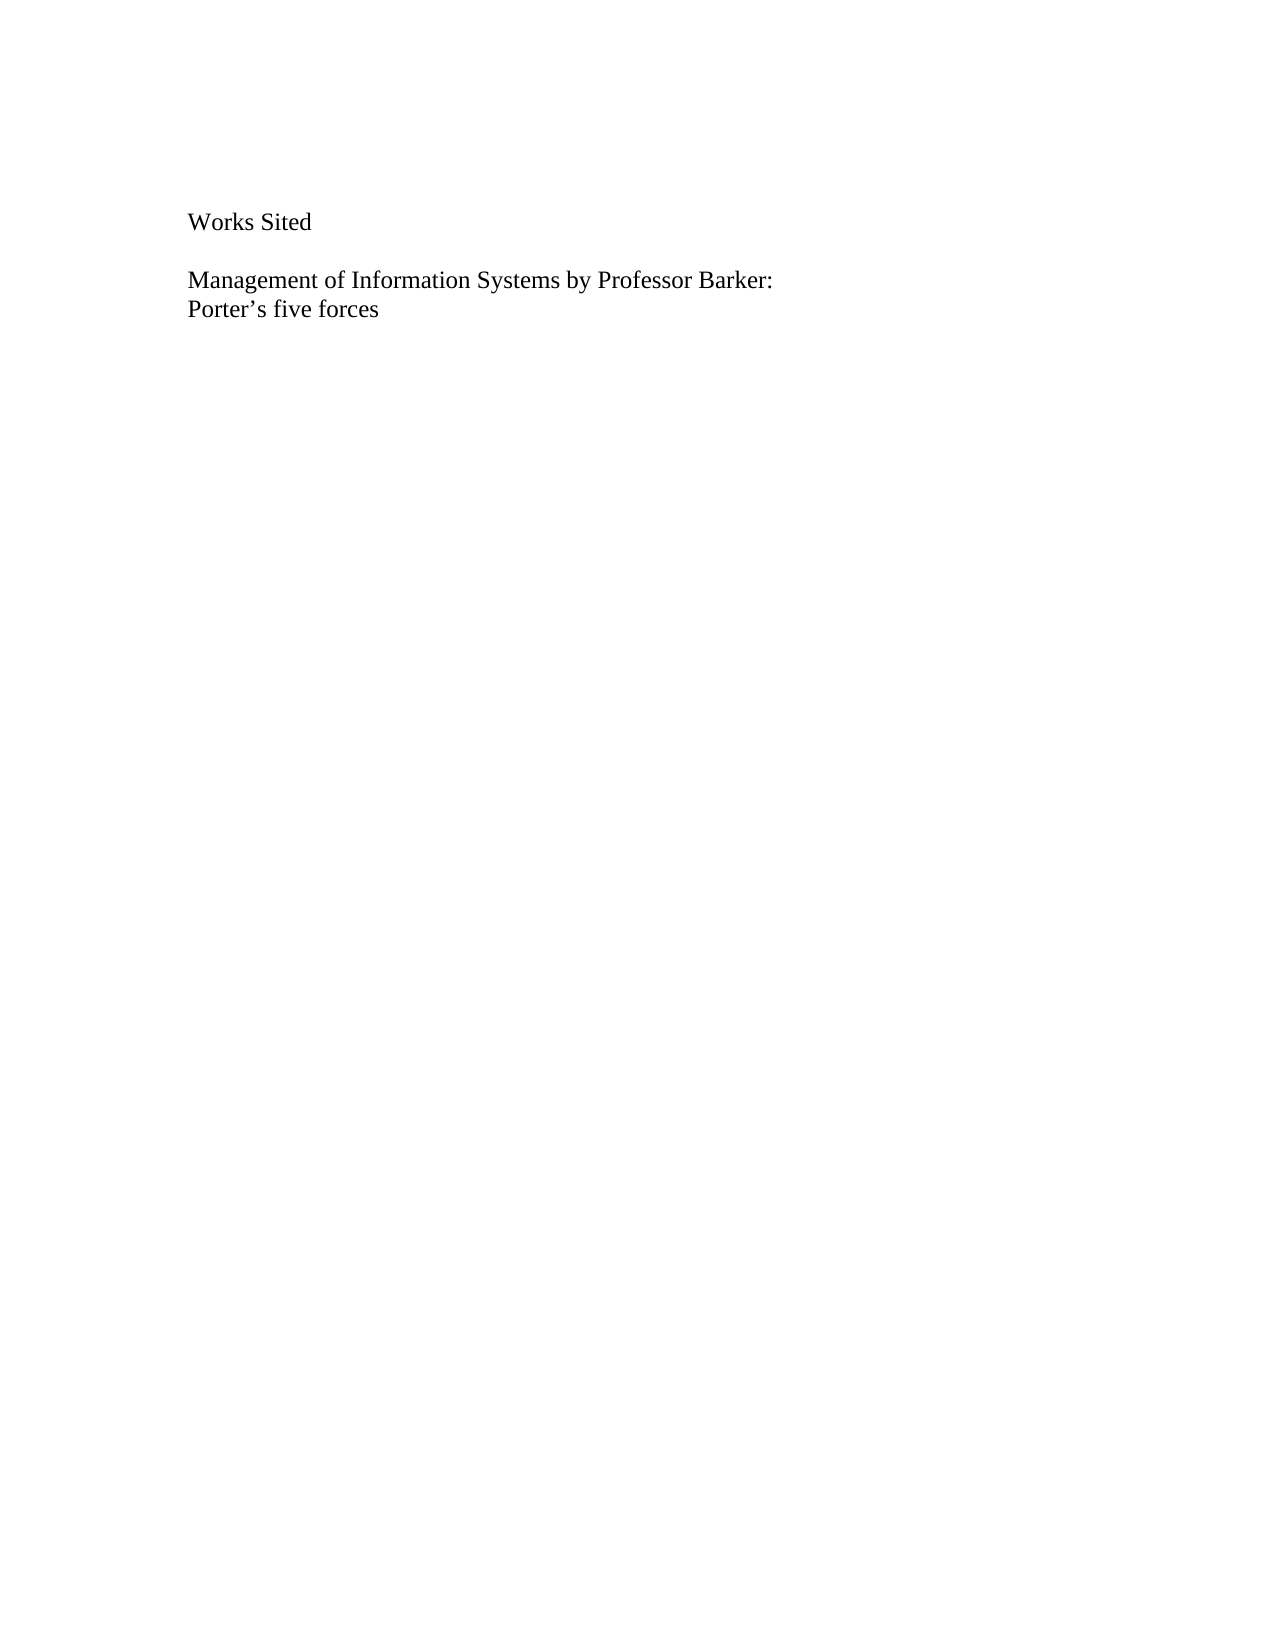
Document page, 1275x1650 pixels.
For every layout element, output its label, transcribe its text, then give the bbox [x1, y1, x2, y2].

text Porter’s five forces [187, 294, 1087, 322]
text Works Sited [187, 207, 1087, 236]
text Management of Information Systems by Professor Barker: [187, 265, 1087, 294]
